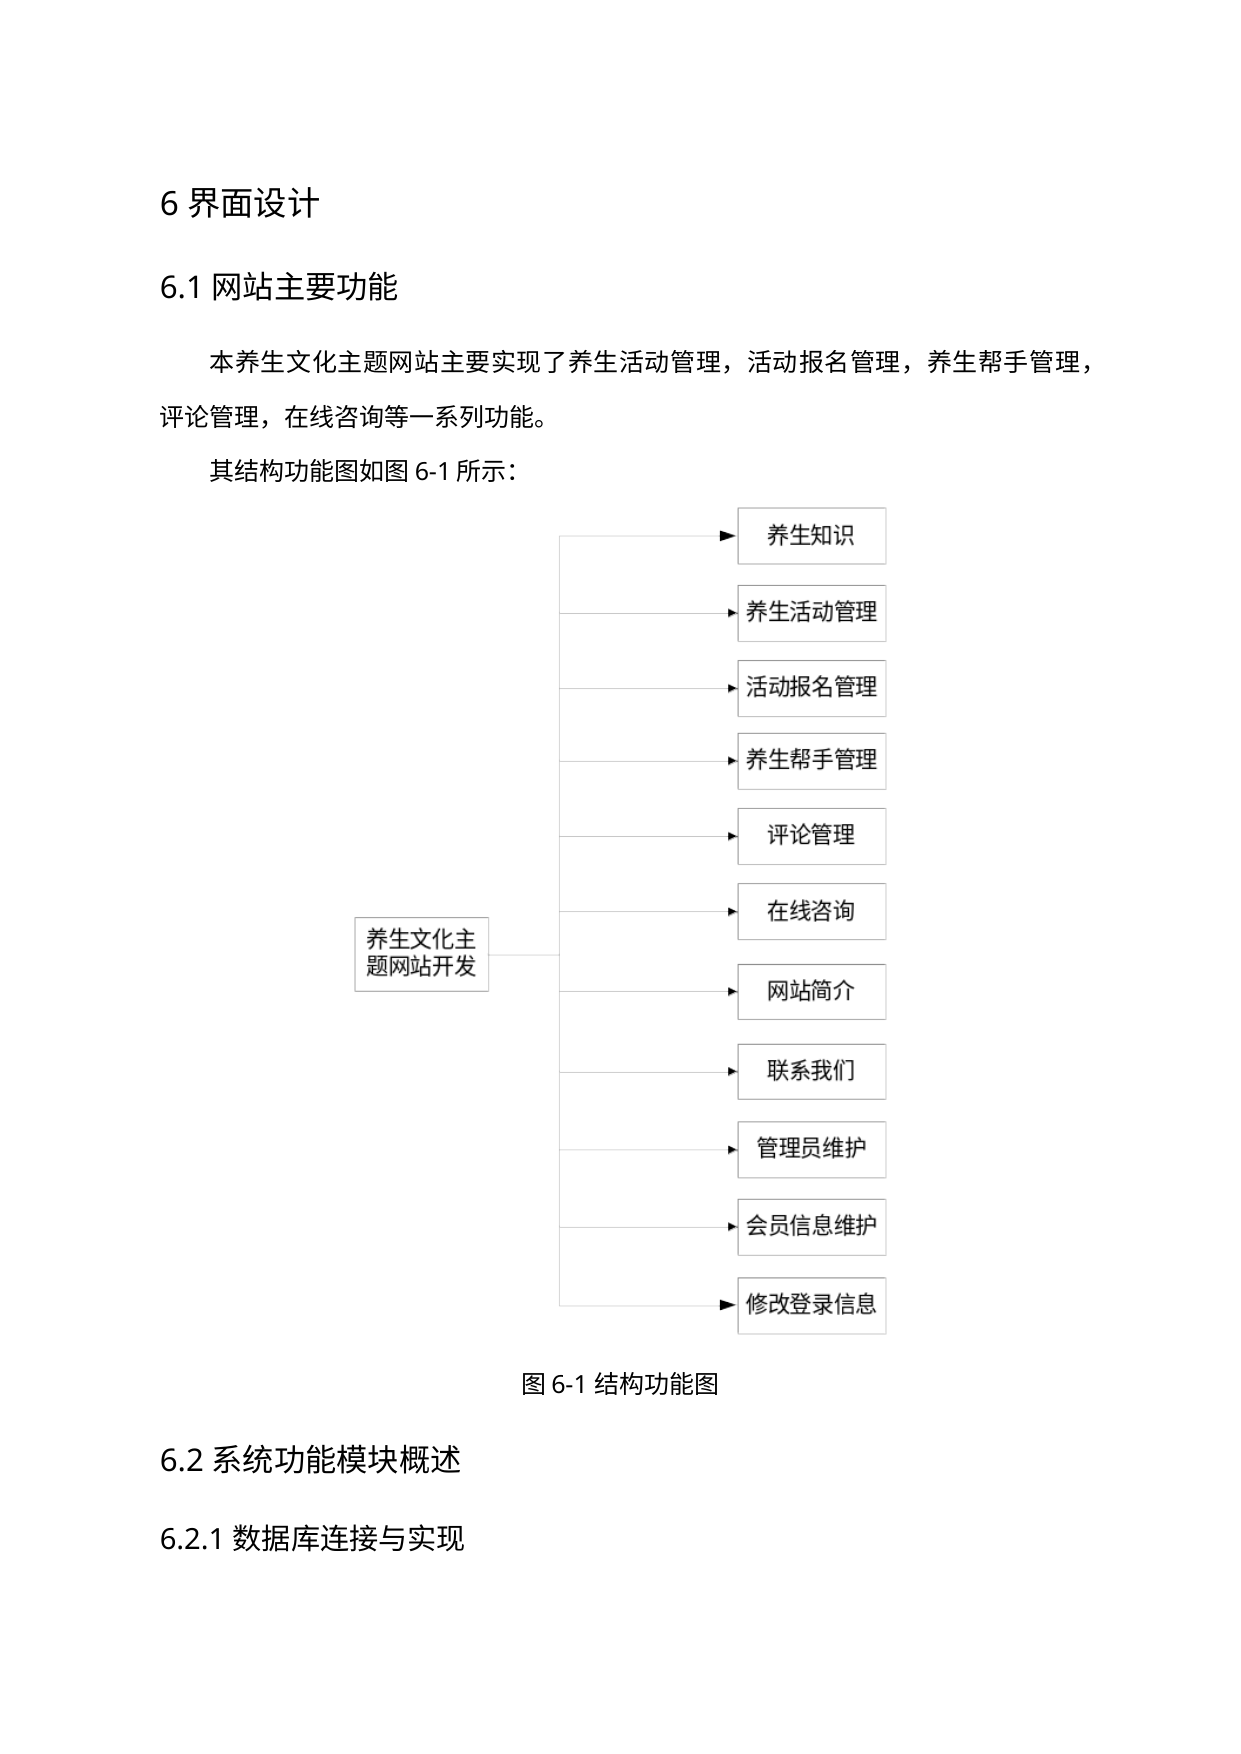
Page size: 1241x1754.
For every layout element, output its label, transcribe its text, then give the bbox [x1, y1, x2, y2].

subtitle 6.2.1 数据库连接与实现 [159, 1515, 1081, 1558]
subtitle 6.2 系统功能模块概述 [159, 1435, 1081, 1480]
subtitle 6 界面设计 [159, 177, 1081, 226]
text 图6-1 结构功能图 [159, 1364, 1081, 1401]
text 其结构功能图如图6-1所示： [159, 452, 1081, 488]
text 本养生文化主题网站主要实现了养生活动管理，活动报名管理，养生帮手管理，评论管理，在线咨询等一系列功能。 [159, 343, 1081, 433]
subtitle 6.1 网站主要功能 [159, 262, 1081, 308]
